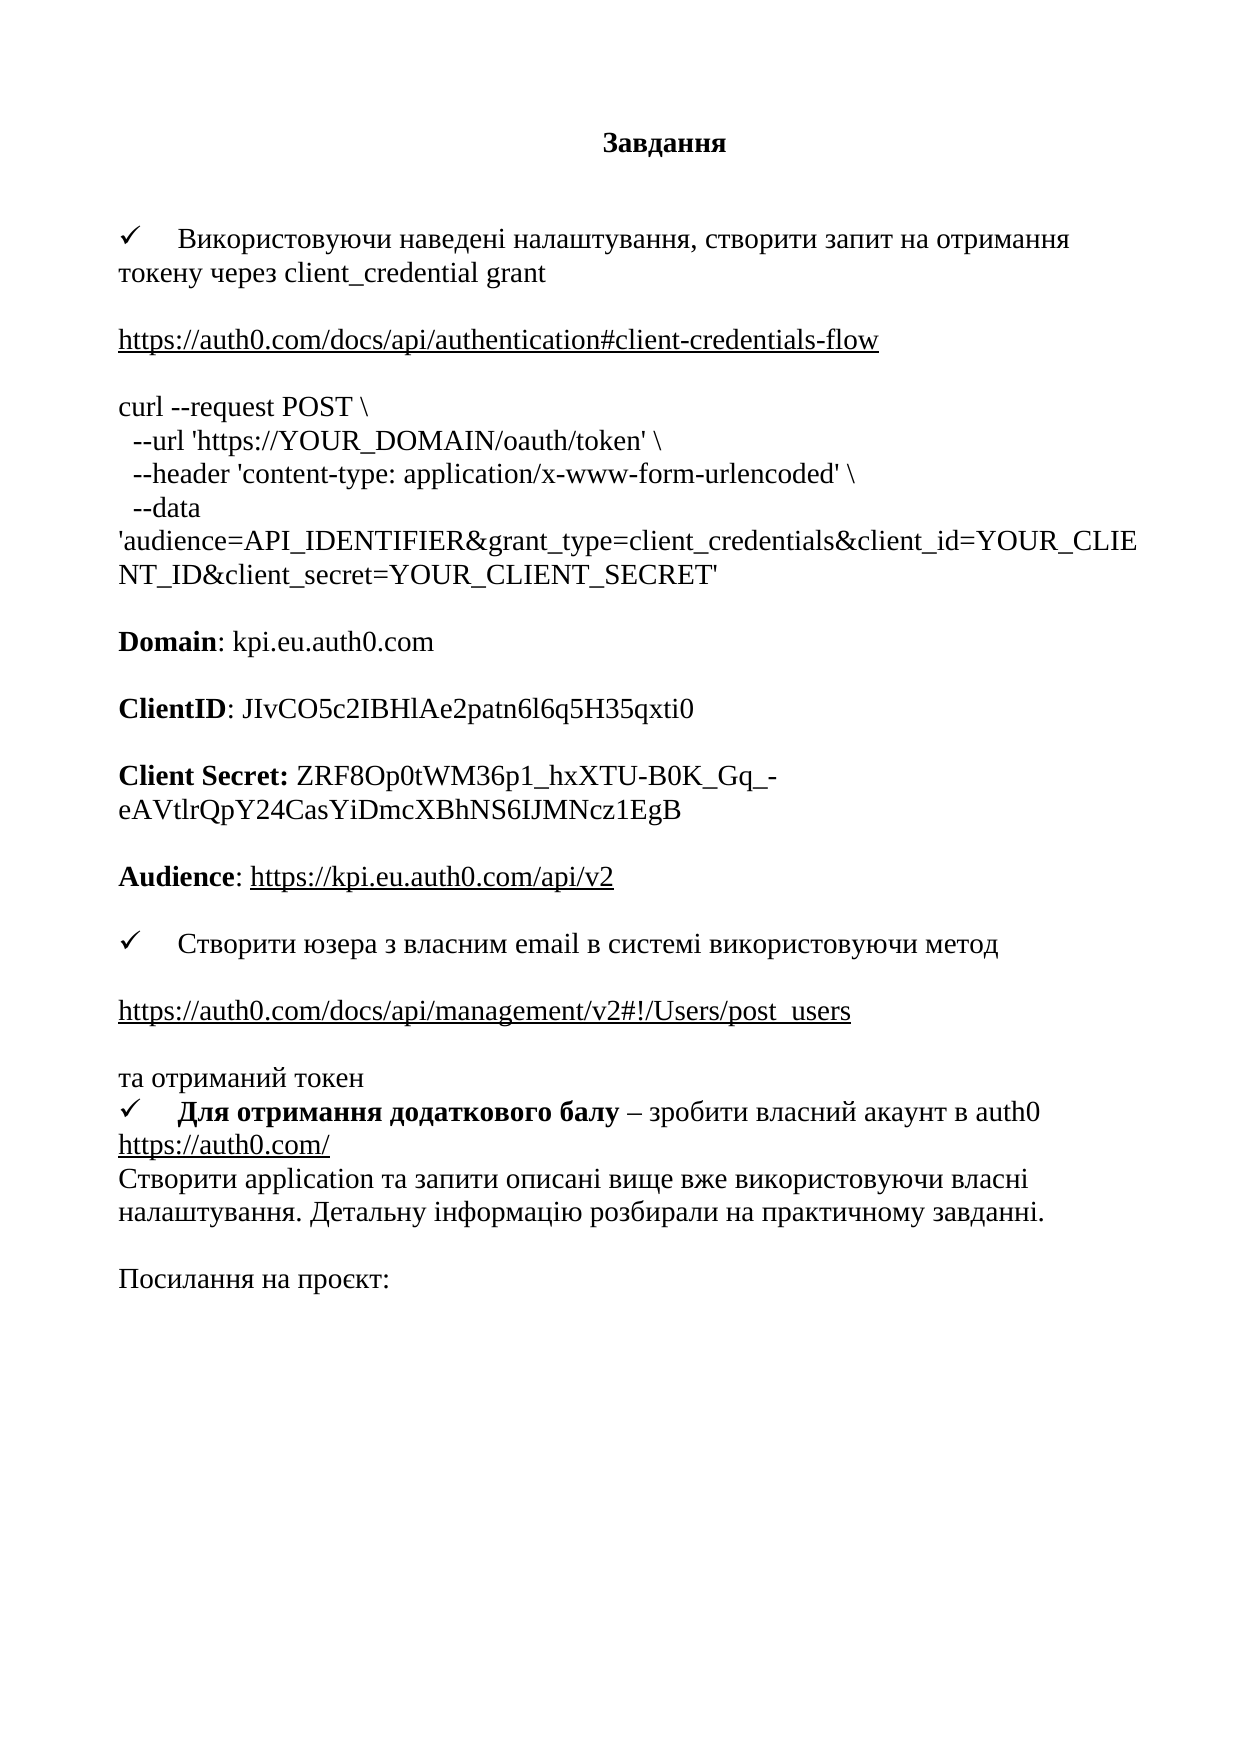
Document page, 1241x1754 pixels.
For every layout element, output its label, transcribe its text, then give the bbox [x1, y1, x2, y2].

text --header 'content-type: application/x-www-form-urlencoded' \ [118, 456, 1152, 490]
text curl --request POST \ [118, 389, 1152, 423]
text --data 'audience=API_IDENTIFIER&grant_type=client_credentials&client_id=YOUR_CLIENT_ID&client_secret=YOUR_CLIENT_SECRET' [118, 490, 1152, 591]
text --url 'https://YOUR_DOMAIN/oauth/token' \ [118, 423, 1152, 456]
subtitle Завдання [177, 126, 1152, 159]
text Audience: https://kpi.eu.auth0.com/api/v2 [118, 859, 1152, 892]
text https://auth0.com/docs/api/management/v2#!/Users/post_users [118, 993, 1152, 1027]
text ClientID: JIvCO5c2IBHlAe2patn6l6q5H35qxti0 [118, 691, 1152, 725]
text Domain: kpi.eu.auth0.com [118, 624, 1152, 658]
text та отриманий токен [118, 1060, 1152, 1094]
list Створити юзера з власним email в системі використовуючи метод [118, 926, 1152, 960]
text https://auth0.com/docs/api/authentication#client-credentials-flow [118, 322, 1152, 356]
text Посилання на проєкт: [118, 1262, 1152, 1295]
text Створити application та запити описані вище вже використовуючи власні налаштування. Детальну інформацію розбирали на практичному завданні. [118, 1161, 1152, 1228]
list Для отримання додаткового балу – зробити власний акаунт в auth0 https://auth0.com/ [118, 1094, 1152, 1161]
text Client Secret: ZRF8Op0tWM36p1_hxXTU-B0K_Gq_-eAVtlrQpY24CasYiDmcXBhNS6IJMNcz1EgB [118, 758, 1152, 825]
list Використовуючи наведені налаштування, створити запит на отримання токену через client_credential grant [118, 222, 1152, 289]
